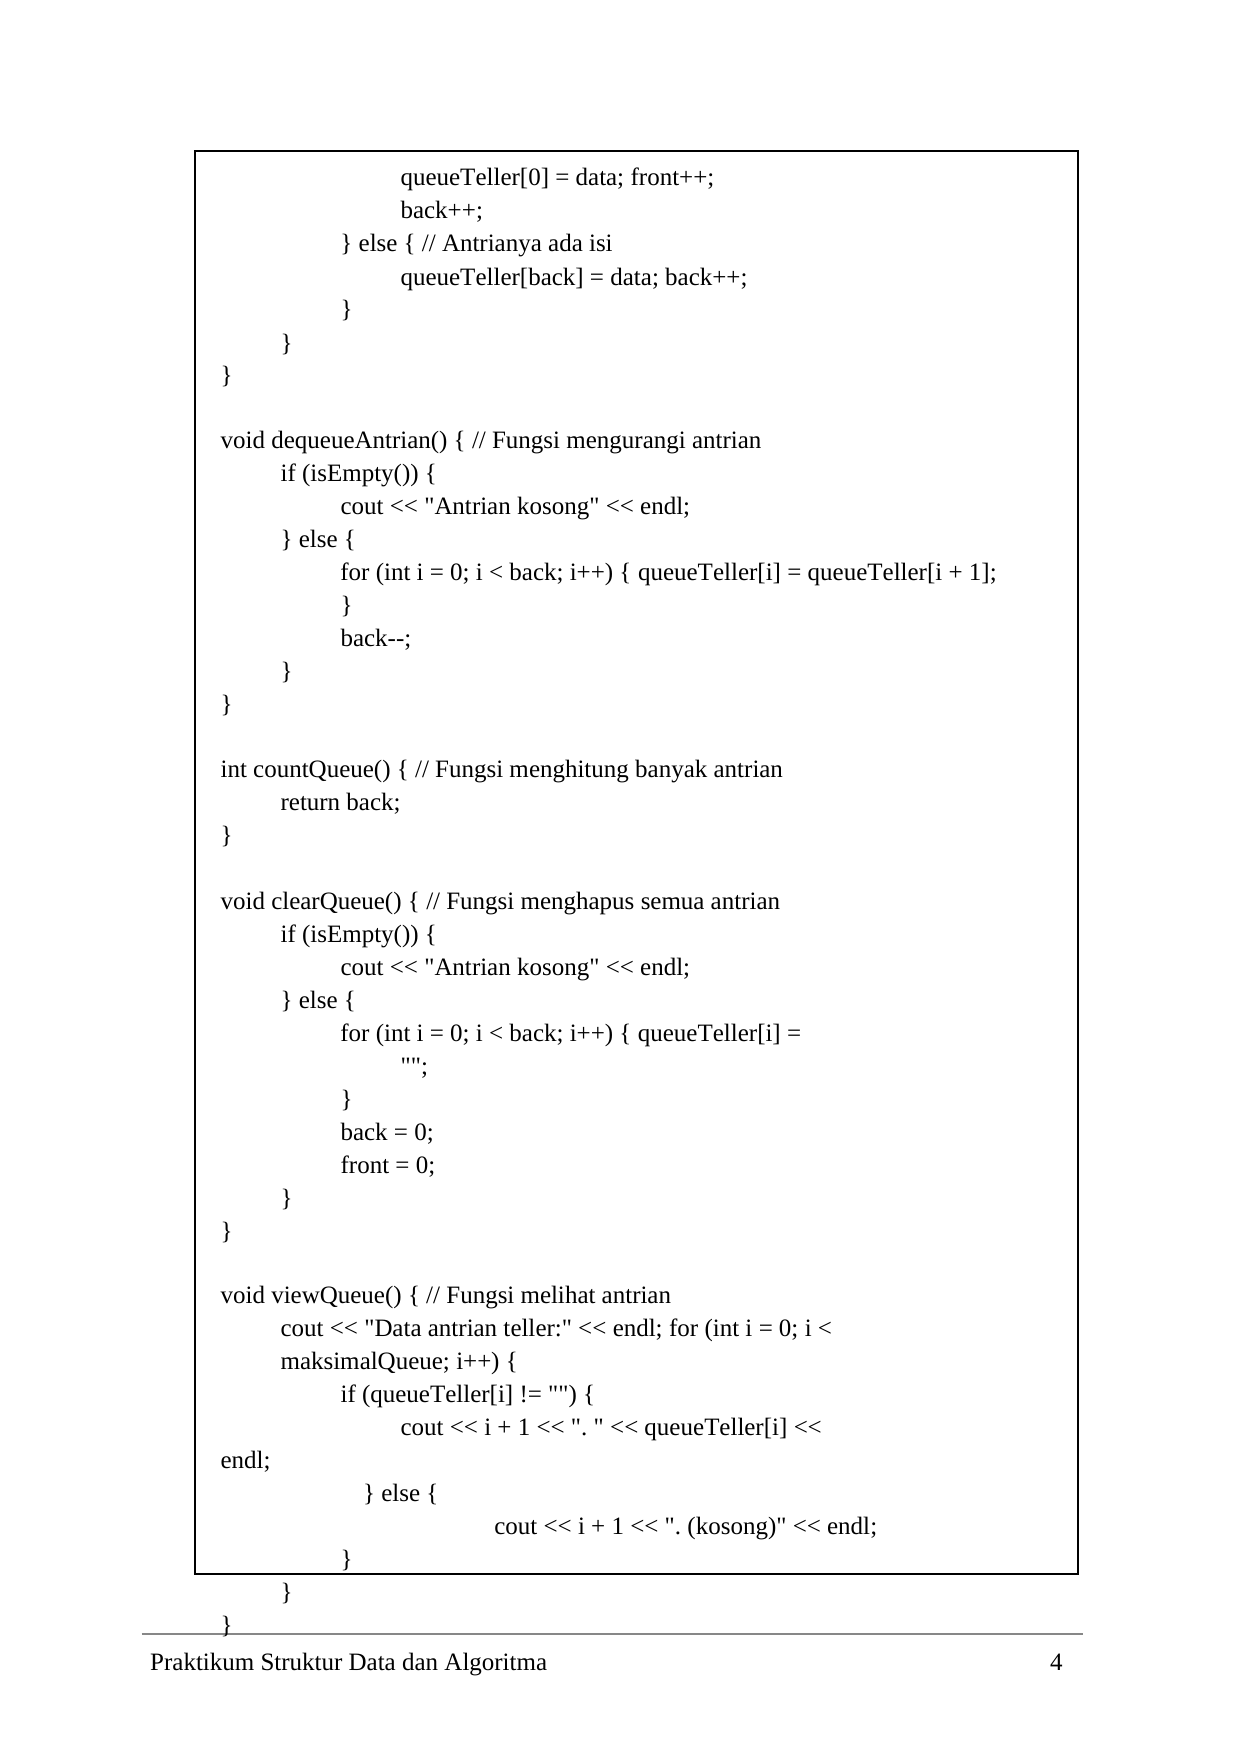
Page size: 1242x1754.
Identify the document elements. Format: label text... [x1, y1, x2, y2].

text } [280, 1577, 1102, 1606]
text front = 0; [340, 1150, 1102, 1179]
text } [220, 1216, 1102, 1245]
text } else { [338, 1478, 463, 1507]
text } [340, 294, 1102, 323]
text return back; [280, 787, 1102, 815]
text void viewQueue() { // Fungsi melihat antrian [220, 1280, 1102, 1309]
text } [220, 361, 1102, 389]
text back++; [400, 196, 1102, 224]
text endl; [220, 1446, 295, 1474]
text back--; [340, 623, 1102, 652]
text if (queueTeller[i] != "") { [340, 1379, 1102, 1408]
text } [280, 656, 1102, 685]
text } [340, 590, 1102, 619]
text } [220, 689, 1102, 718]
text } [280, 1183, 1102, 1212]
text } else { [280, 985, 1102, 1013]
text cout << "Antrian kosong" << endl; [340, 952, 1102, 981]
text } else { [280, 524, 1102, 553]
text } else { // Antrianya ada isi queueTeller[back] = data; back++; [340, 228, 777, 290]
text queueTeller[0] = data; front++; [400, 162, 732, 191]
text for (int i = 0; i < back; i++) { queueTeller[i] = ""; [340, 1018, 822, 1079]
text int countQueue() { // Fungsi menghitung banyak antrian [220, 754, 1102, 782]
text cout << "Data antrian teller:" << endl; for (int i = 0; i < maksimalQueue; i++) { [280, 1313, 908, 1375]
text cout << i + 1 << ". (kosong)" << endl; [338, 1511, 1033, 1540]
text } [280, 328, 1102, 356]
text for (int i = 0; i < back; i++) { queueTeller[i] = queueTeller[i + 1]; [340, 557, 1028, 586]
text void clearQueue() { // Fungsi menghapus semua antrian [220, 886, 1102, 914]
text } [220, 1610, 1102, 1639]
text cout << "Antrian kosong" << endl; [340, 491, 1102, 520]
text } [220, 820, 1102, 848]
text if (isEmpty()) { [280, 458, 1102, 487]
text if (isEmpty()) { [280, 919, 1102, 947]
text } [340, 1084, 1102, 1113]
text cout << i + 1 << ". " << queueTeller[i] << [400, 1412, 1102, 1441]
text back = 0; [340, 1117, 1102, 1146]
text } [340, 1544, 1102, 1573]
text void dequeueAntrian() { // Fungsi mengurangi antrian [220, 425, 1102, 454]
